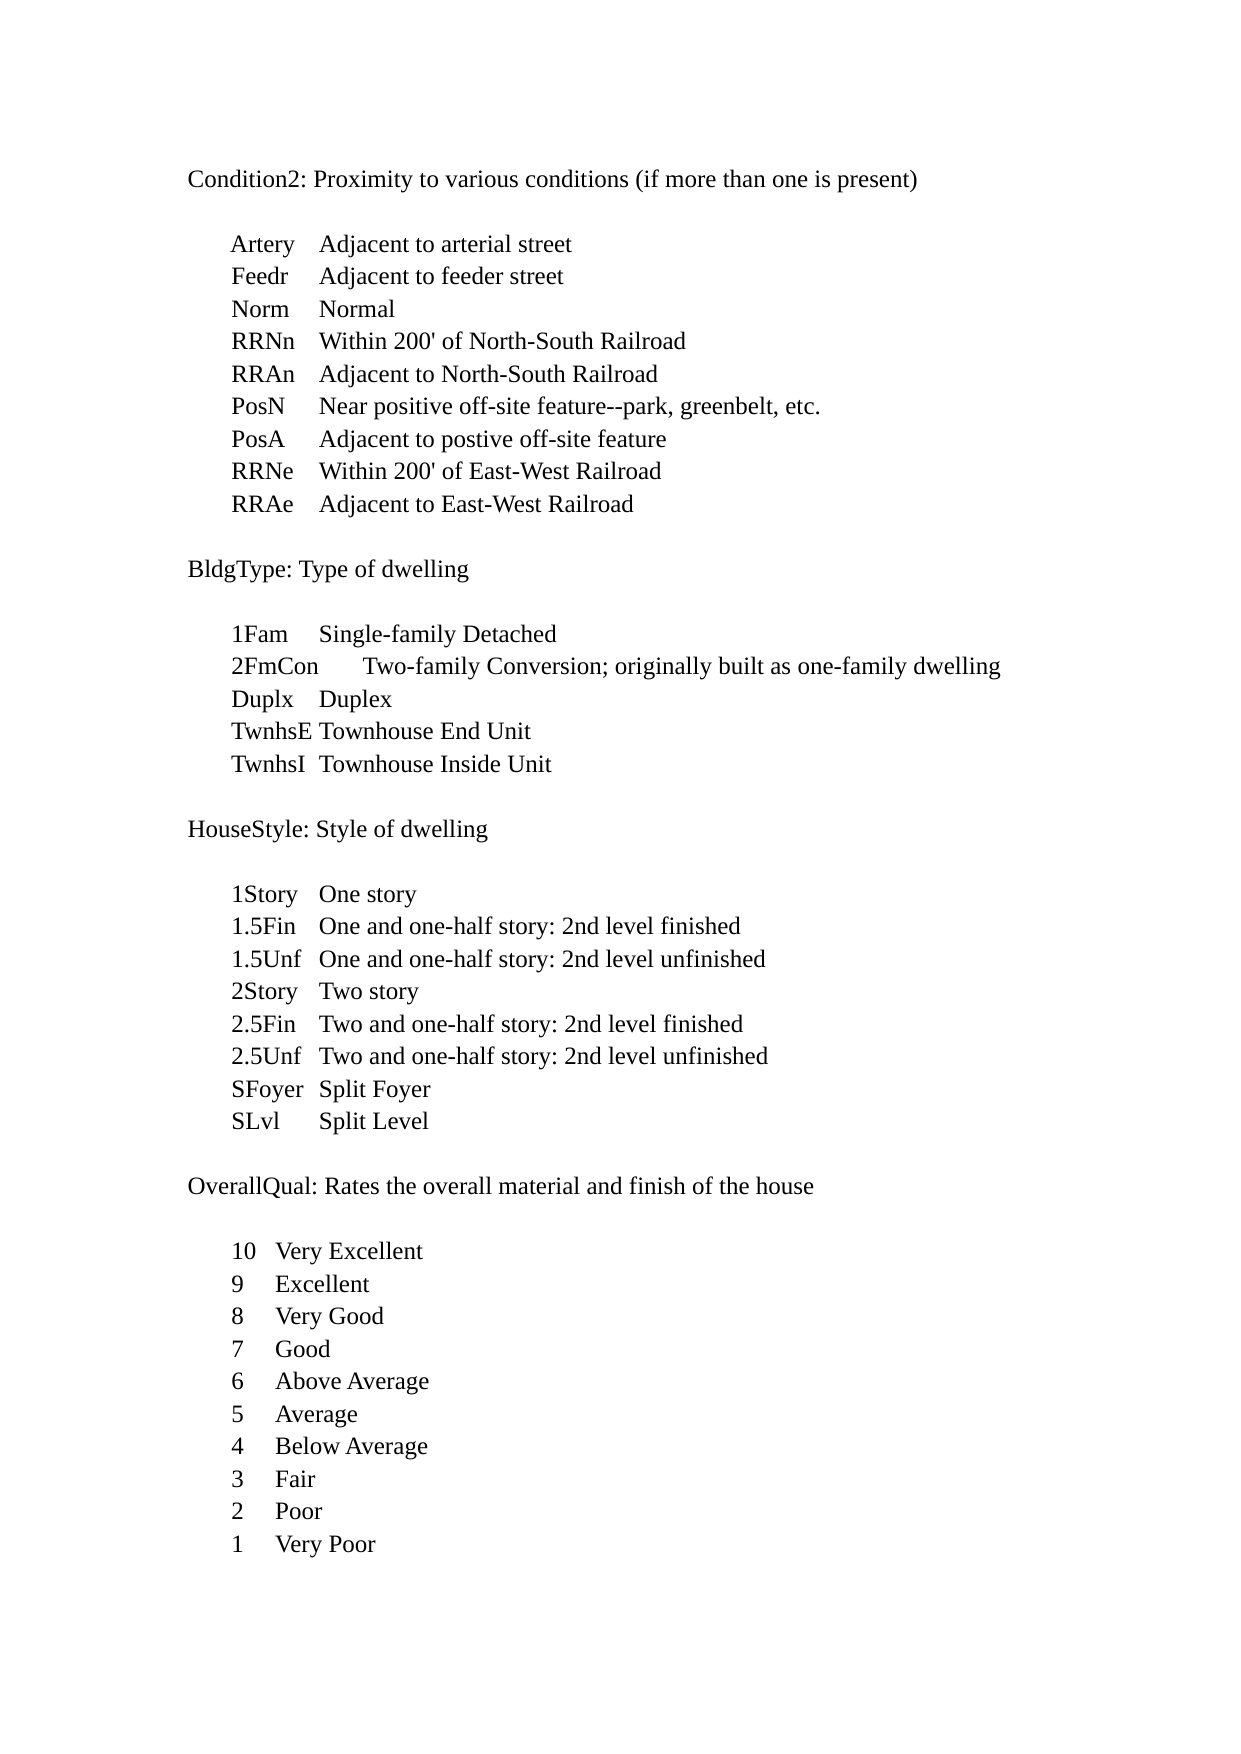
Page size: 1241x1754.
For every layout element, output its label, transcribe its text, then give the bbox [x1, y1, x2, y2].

text 2.5Fin Two and one-half story: 2nd level finished [187, 1007, 1053, 1039]
text Norm Normal [187, 292, 1053, 324]
text TwnhsE Townhouse End Unit [187, 714, 1053, 747]
text Duplx Duplex [187, 682, 1053, 714]
text 3 Fair [187, 1462, 1053, 1494]
text 1.5Unf One and one-half story: 2nd level unfinished [187, 942, 1053, 974]
text 2 Poor [187, 1494, 1053, 1527]
text OverallQual: Rates the overall material and finish of the house [187, 1169, 1053, 1202]
text SFoyer Split Foyer [187, 1072, 1053, 1104]
text Feedr Adjacent to feeder street [187, 259, 1053, 292]
text Artery Adjacent to arterial street [187, 227, 1053, 259]
text 1Fam Single-family Detached [187, 617, 1053, 649]
text 5 Average [187, 1397, 1053, 1429]
text 2FmCon Two-family Conversion; originally built as one-family dwelling [187, 649, 1053, 682]
text 6 Above Average [187, 1364, 1053, 1397]
text 1.5Fin One and one-half story: 2nd level finished [187, 909, 1053, 942]
text 9 Excellent [187, 1267, 1053, 1299]
text TwnhsI Townhouse Inside Unit [187, 747, 1053, 779]
text RRAe Adjacent to East-West Railroad [187, 487, 1053, 519]
text Condition2: Proximity to various conditions (if more than one is present) [187, 162, 1053, 194]
text 2Story Two story [187, 974, 1053, 1007]
text RRNe Within 200' of East-West Railroad [187, 454, 1053, 487]
text RRAn Adjacent to North-South Railroad [187, 357, 1053, 389]
text 1Story One story [187, 877, 1053, 909]
text 10 Very Excellent [187, 1234, 1053, 1267]
text 4 Below Average [187, 1429, 1053, 1462]
text RRNn Within 200' of North-South Railroad [187, 324, 1053, 357]
text 1 Very Poor [187, 1527, 1053, 1559]
text 2.5Unf Two and one-half story: 2nd level unfinished [187, 1039, 1053, 1072]
text 8 Very Good [187, 1299, 1053, 1332]
text PosA Adjacent to postive off-site feature [187, 422, 1053, 454]
text BldgType: Type of dwelling [187, 552, 1053, 584]
text 7 Good [187, 1332, 1053, 1364]
text PosN Near positive off-site feature--park, greenbelt, etc. [187, 389, 1053, 422]
text SLvl Split Level [187, 1104, 1053, 1137]
text HouseStyle: Style of dwelling [187, 812, 1053, 844]
